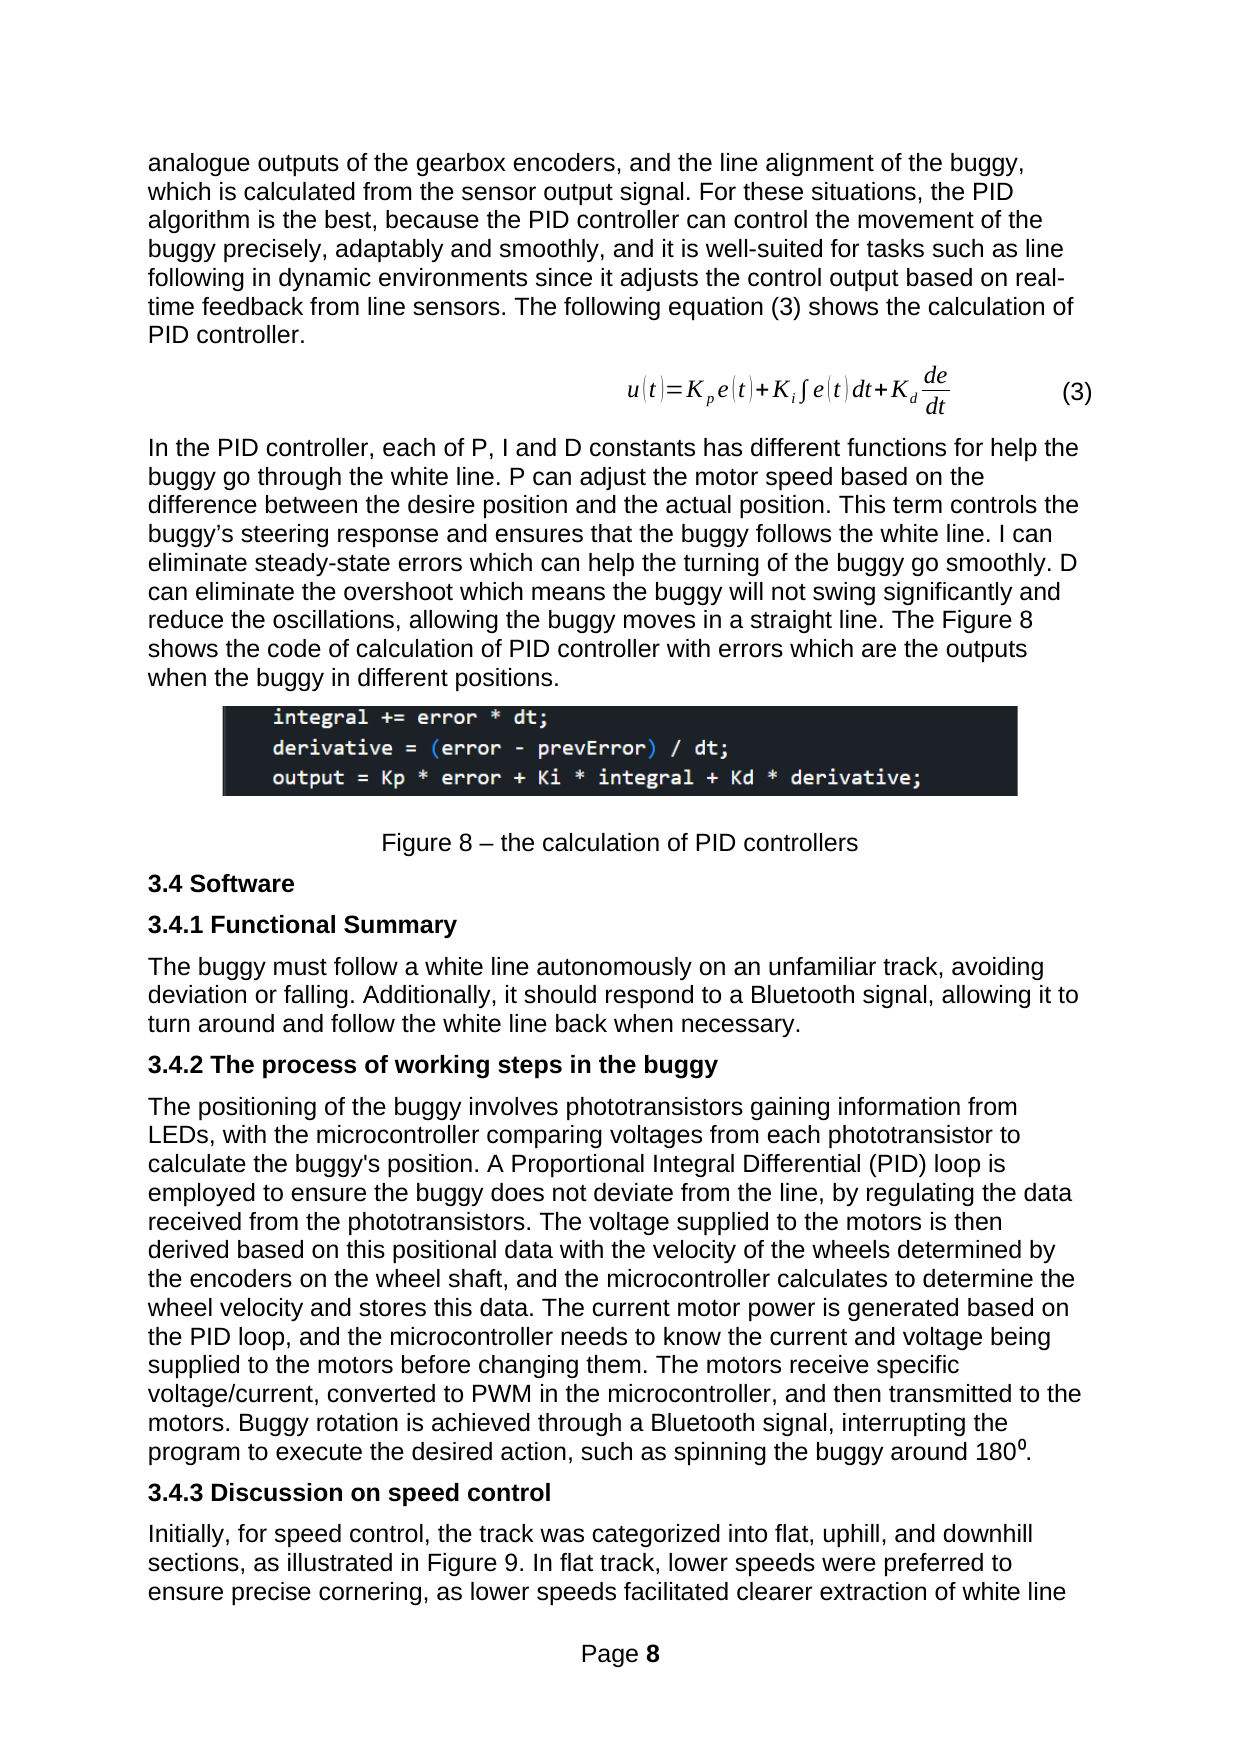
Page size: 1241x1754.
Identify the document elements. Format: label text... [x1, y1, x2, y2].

text Figure 8 – the calculation of PID controllers [148, 828, 1092, 857]
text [148, 148, 1092, 349]
text 3.4.3 Discussion on speed control [148, 1478, 1092, 1507]
text 3.4 Software [148, 869, 1092, 898]
text The buggy must follow a white line autonomously on an unfamiliar track, avoiding deviation or falling. Additionally, it should respond to a Bluetooth signal, allowing it to turn around and follow the white line back when necessary. [148, 952, 1092, 1038]
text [148, 1519, 1092, 1605]
picture [222, 706, 1018, 796]
text The positioning of the buggy involves phototransistors gaining information from LEDs, with the microcontroller comparing voltages from each phototransistor to calculate the buggy's position. A Proportional Integral Differential (PID) loop is employed to ensure the buggy does not deviate from the line, by regulating the data received from the phototransistors. The voltage supplied to the motors is then derived based on this positional data with the velocity of the wheels determined by the encoders on the wheel shaft, and the microcontroller calculates to determine the wheel velocity and stores this data. The current motor power is generated based on the PID loop, and the microcontroller needs to know the current and voltage being supplied to the motors before changing them. The motors receive specific voltage/current, converted to PWM in the microcontroller, and then transmitted to the motors. Buggy rotation is achieved through a Bluetooth signal, interrupting the program to execute the desired action, such as spinning the buggy around 180⁰. [148, 1092, 1092, 1465]
text 3.4.2 The process of working steps in the buggy [148, 1050, 1092, 1079]
text In the PID controller, each of P, I and D constants has different functions for help the buggy go through the white line. P can adjust the motor speed based on the difference between the desire position and the actual position. This term controls the buggy’s steering response and ensures that the buggy follows the white line. I can eliminate steady-state errors which can help the turning of the buggy go smoothly. D can eliminate the overshoot which means the buggy will not swing significantly and reduce the oscillations, allowing the buggy moves in a straight line. The Figure 8 shows the code of calculation of PID controller with errors which are the outputs when the buggy in different positions. [148, 433, 1092, 692]
text (3) [148, 361, 1092, 420]
text 3.4.1 Functional Summary [148, 910, 1092, 939]
